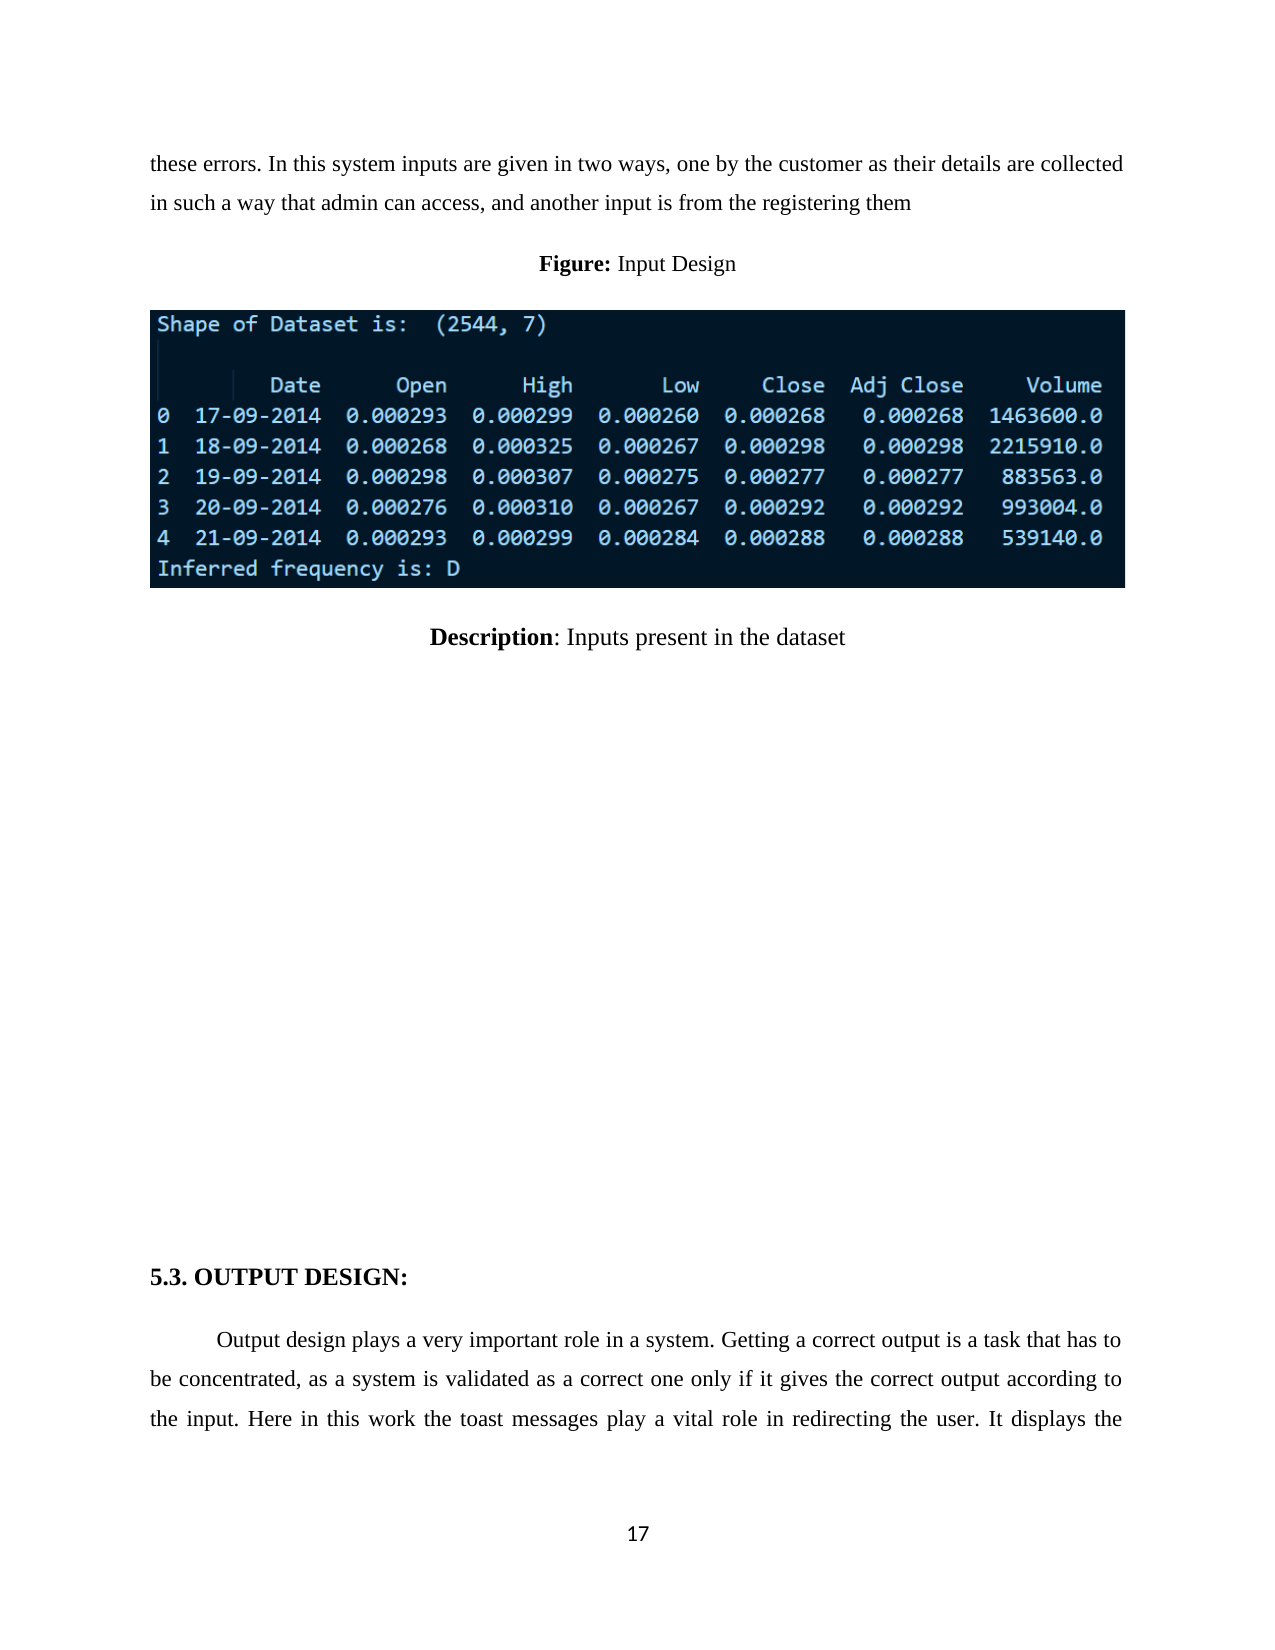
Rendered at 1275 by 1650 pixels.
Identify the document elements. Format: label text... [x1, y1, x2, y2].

text Figure: Input Design [150, 250, 1125, 276]
text 5.3. OUTPUT DESIGN: [150, 1262, 1125, 1291]
picture [150, 310, 1125, 588]
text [150, 150, 1125, 216]
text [150, 1326, 1125, 1431]
text Description: Inputs present in the dataset [150, 622, 1125, 651]
